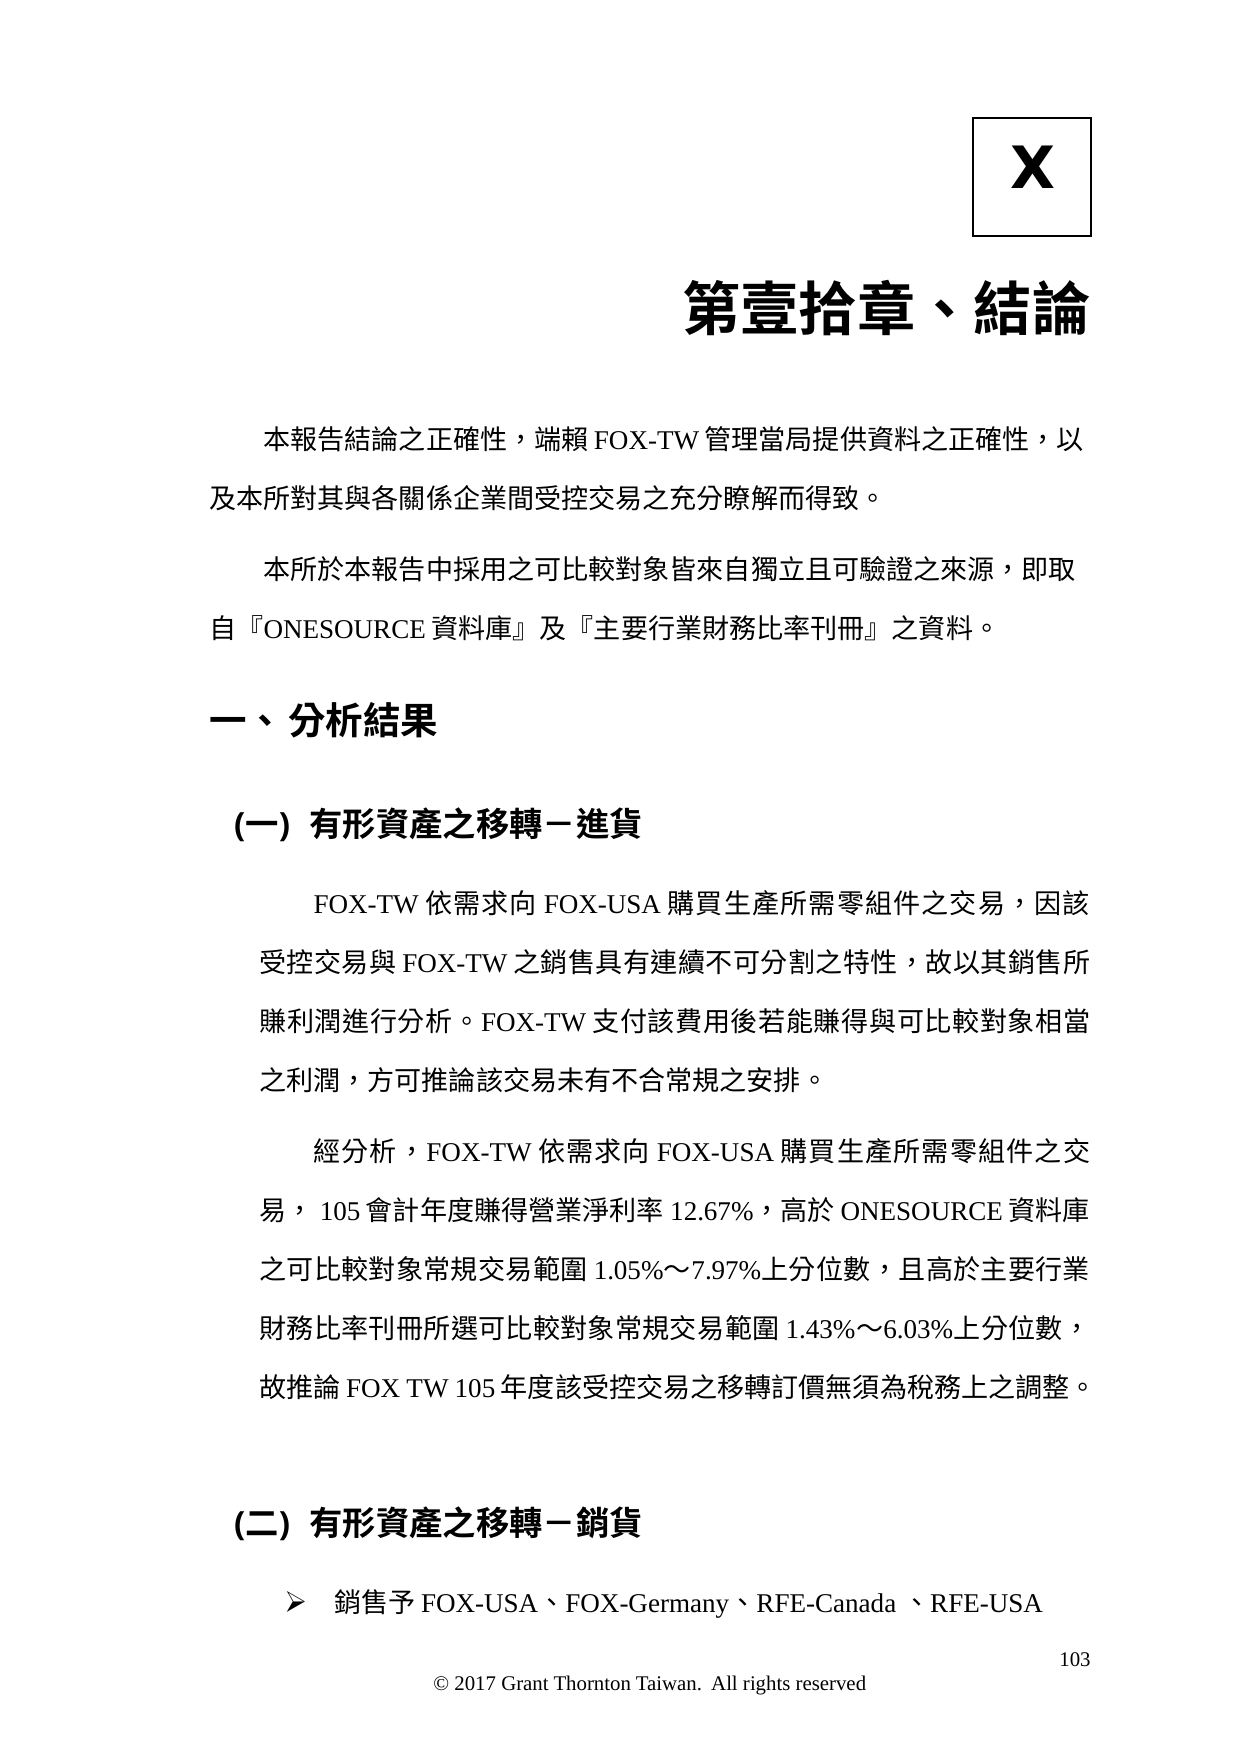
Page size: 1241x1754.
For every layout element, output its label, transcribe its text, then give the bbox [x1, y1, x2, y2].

text 本所於本報告中採用之可比較對象皆來自獨立且可驗證之來源，即取自『ONESOURCE資料庫』及『主要行業財務比率刊冊』之資料。 [209, 548, 1090, 646]
list 銷售予FOX-USA、FOX-Germany、RFE-Canada 、RFE-USA [284, 1581, 1090, 1621]
subtitle 有形資產之移轉－銷貨 [234, 1496, 1090, 1545]
text 經分析，FOX-TW依需求向FOX-USA購買生產所需零組件之交易， 105會計年度賺得營業淨利率12.67%，高於ONESOURCE資料庫之可比較對象常規交易範圍1.05%～7.97%上分位數，且高於主要行業財務比率刊冊所選可比較對象常規交易範圍1.43%～6.03%上分位數，故推論FOX TW 105年度該受控交易之移轉訂價無須為稅務上之調整。 [259, 1130, 1090, 1405]
subtitle 有形資產之移轉－進貨 [234, 797, 1090, 846]
text 本報告結論之正確性，端賴FOX-TW管理當局提供資料之正確性，以及本所對其與各關係企業間受控交易之充分瞭解而得致。 [209, 418, 1090, 516]
subtitle 分析結果 [209, 691, 1090, 745]
text FOX-TW依需求向FOX-USA購買生產所需零組件之交易，因該受控交易與FOX-TW之銷售具有連續不可分割之特性，故以其銷售所賺利潤進行分析。FOX-TW支付該費用後若能賺得與可比較對象相當之利潤，方可推論該交易未有不合常規之安排。 [259, 882, 1090, 1098]
subtitle 結論 [209, 262, 1090, 347]
